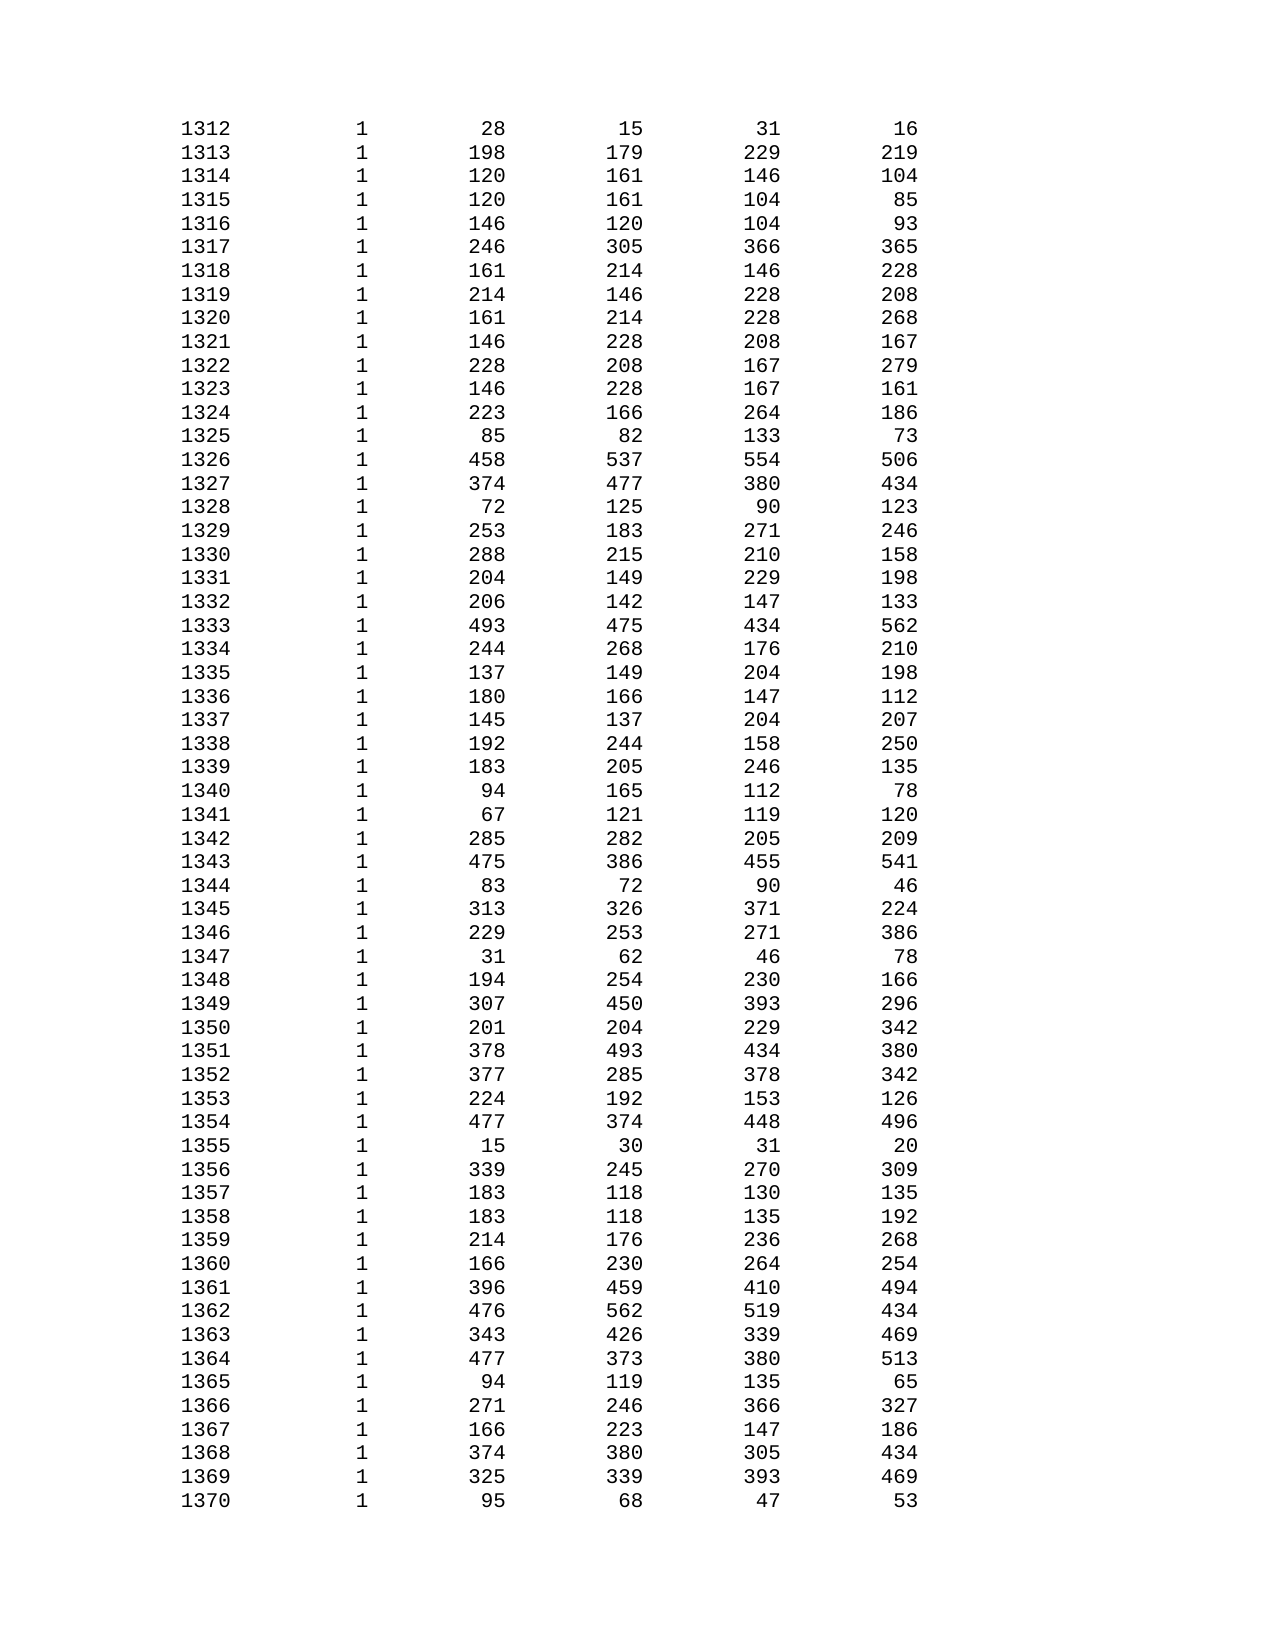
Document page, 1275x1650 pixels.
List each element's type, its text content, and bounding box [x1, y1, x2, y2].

text 1333 1 493 475 434 562 [118, 615, 1157, 638]
text 1325 1 85 82 133 73 [118, 426, 1157, 449]
text 1320 1 161 214 228 268 [118, 307, 1157, 331]
text 1322 1 228 208 167 279 [118, 354, 1157, 378]
text 1334 1 244 268 176 210 [118, 638, 1157, 662]
text 1358 1 183 118 135 192 [118, 1206, 1157, 1229]
text 1346 1 229 253 271 386 [118, 922, 1157, 946]
text 1313 1 198 179 229 219 [118, 142, 1157, 165]
text 1363 1 343 426 339 469 [118, 1324, 1157, 1348]
text 1324 1 223 166 264 186 [118, 402, 1157, 426]
text 1317 1 246 305 366 365 [118, 236, 1157, 260]
text 1349 1 307 450 393 296 [118, 993, 1157, 1017]
text 1341 1 67 121 119 120 [118, 804, 1157, 827]
text 1343 1 475 386 455 541 [118, 851, 1157, 875]
text 1370 1 95 68 47 53 [118, 1489, 1157, 1513]
text 1366 1 271 246 366 327 [118, 1395, 1157, 1419]
text 1367 1 166 223 147 186 [118, 1419, 1157, 1442]
text 1360 1 166 230 264 254 [118, 1253, 1157, 1277]
text 1352 1 377 285 378 342 [118, 1064, 1157, 1088]
text 1369 1 325 339 393 469 [118, 1466, 1157, 1489]
text 1316 1 146 120 104 93 [118, 213, 1157, 236]
text 1347 1 31 62 46 78 [118, 946, 1157, 969]
text 1339 1 183 205 246 135 [118, 757, 1157, 780]
text 1368 1 374 380 305 434 [118, 1442, 1157, 1466]
text 1365 1 94 119 135 65 [118, 1371, 1157, 1395]
text 1318 1 161 214 146 228 [118, 260, 1157, 284]
text 1329 1 253 183 271 246 [118, 520, 1157, 544]
text 1337 1 145 137 204 207 [118, 709, 1157, 733]
text 1338 1 192 244 158 250 [118, 733, 1157, 757]
text 1312 1 28 15 31 16 [118, 118, 1157, 142]
text 1332 1 206 142 147 133 [118, 591, 1157, 615]
text 1362 1 476 562 519 434 [118, 1300, 1157, 1324]
text 1327 1 374 477 380 434 [118, 473, 1157, 496]
text 1319 1 214 146 228 208 [118, 284, 1157, 307]
text 1351 1 378 493 434 380 [118, 1040, 1157, 1064]
text 1326 1 458 537 554 506 [118, 449, 1157, 473]
text 1336 1 180 166 147 112 [118, 686, 1157, 709]
text 1330 1 288 215 210 158 [118, 544, 1157, 567]
text 1345 1 313 326 371 224 [118, 898, 1157, 922]
text 1361 1 396 459 410 494 [118, 1277, 1157, 1300]
text 1342 1 285 282 205 209 [118, 827, 1157, 851]
text 1355 1 15 30 31 20 [118, 1135, 1157, 1158]
text 1314 1 120 161 146 104 [118, 165, 1157, 189]
text 1364 1 477 373 380 513 [118, 1348, 1157, 1371]
text 1315 1 120 161 104 85 [118, 189, 1157, 213]
text 1340 1 94 165 112 78 [118, 780, 1157, 804]
text 1353 1 224 192 153 126 [118, 1088, 1157, 1111]
text 1350 1 201 204 229 342 [118, 1017, 1157, 1040]
text 1354 1 477 374 448 496 [118, 1111, 1157, 1135]
text 1323 1 146 228 167 161 [118, 378, 1157, 402]
text 1328 1 72 125 90 123 [118, 496, 1157, 520]
text 1321 1 146 228 208 167 [118, 331, 1157, 354]
text 1344 1 83 72 90 46 [118, 875, 1157, 898]
text 1331 1 204 149 229 198 [118, 567, 1157, 591]
text 1359 1 214 176 236 268 [118, 1229, 1157, 1253]
text 1335 1 137 149 204 198 [118, 662, 1157, 686]
text 1348 1 194 254 230 166 [118, 969, 1157, 993]
text 1356 1 339 245 270 309 [118, 1158, 1157, 1182]
text 1357 1 183 118 130 135 [118, 1182, 1157, 1206]
